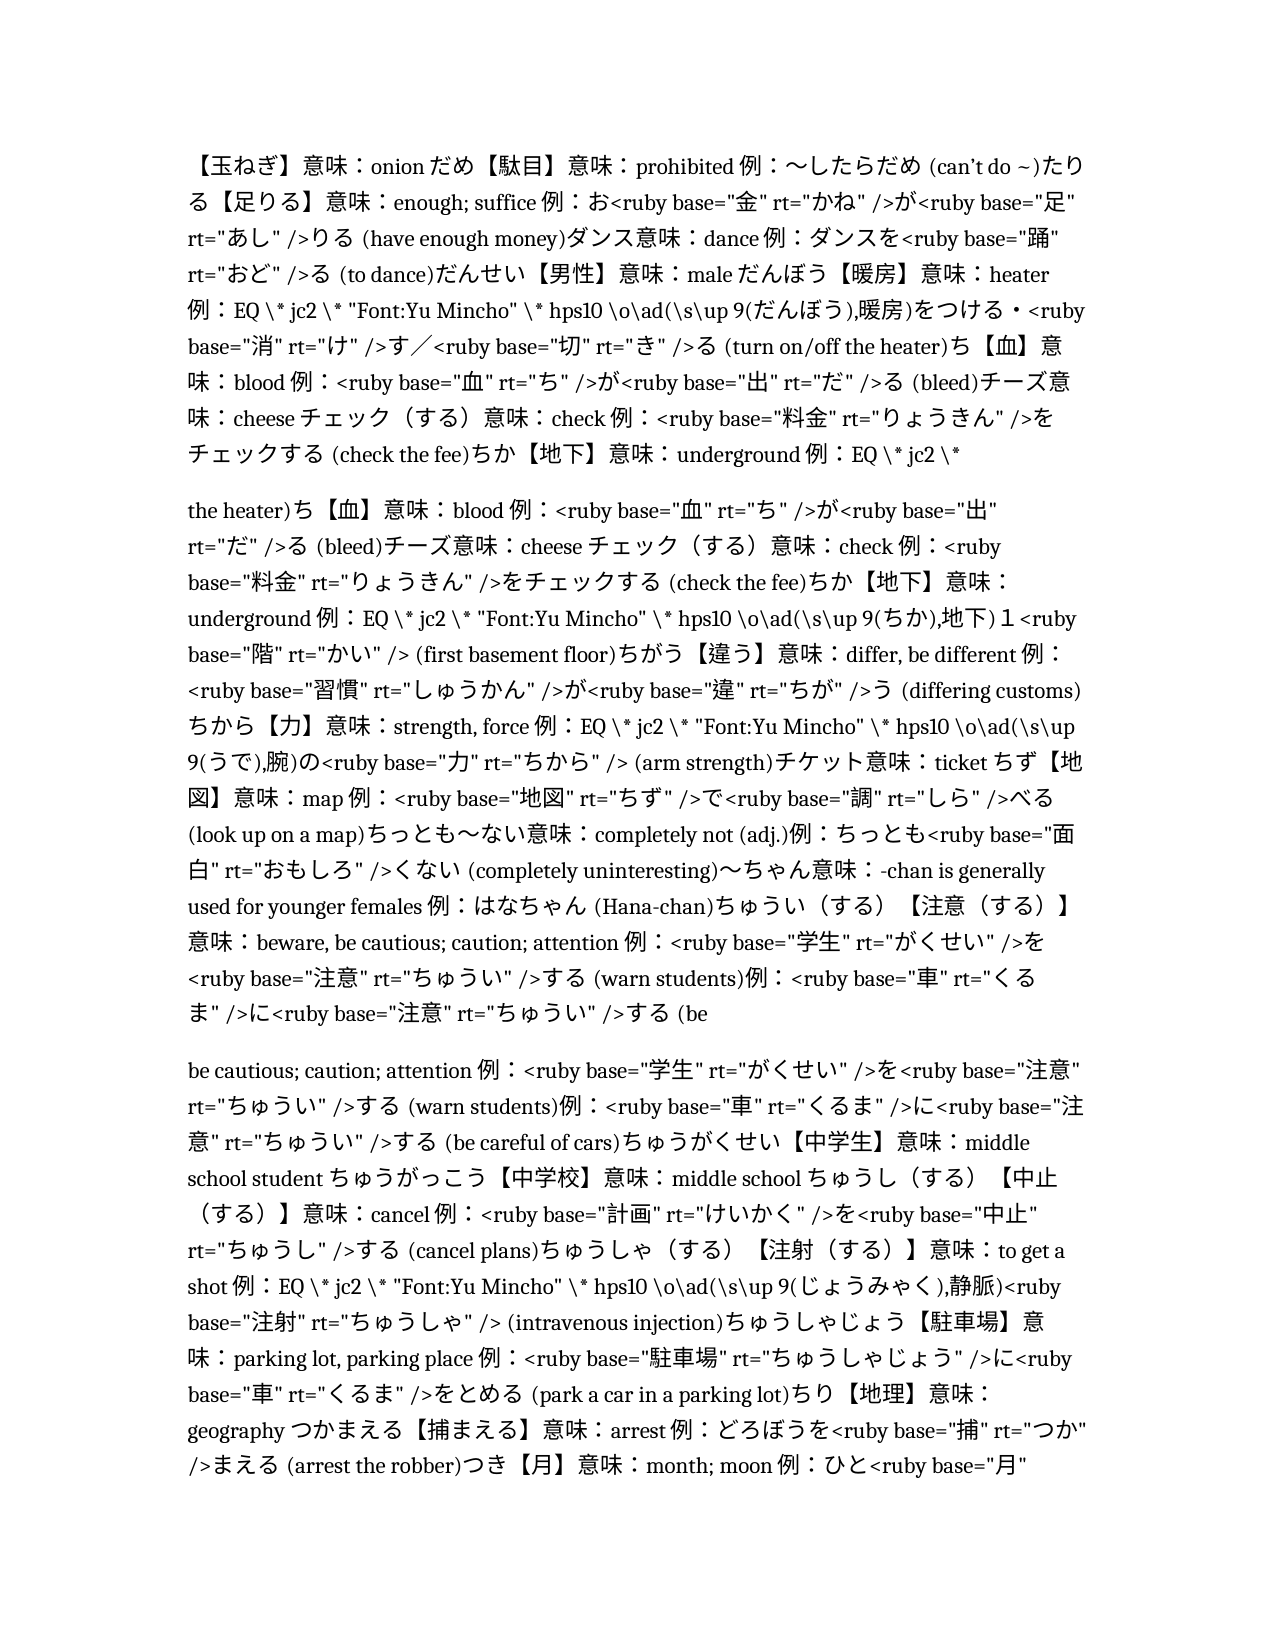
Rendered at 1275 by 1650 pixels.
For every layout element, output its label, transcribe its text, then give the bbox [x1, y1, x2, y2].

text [187, 1054, 1087, 1481]
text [187, 150, 1087, 469]
text the heater)ち【血】意味：blood例：<ruby base="血" rt="ち" />が<ruby base="出" rt="だ" />る (bleed)チーズ意味：cheeseチェック（する）意味：check例：<ruby base="料金" rt="りょうきん" />をチェックする (check the fee)ちか【地下】意味：underground例：EQ \* jc2 \* "Font:Yu Mincho" \* hps10 \o\ad(\s\up 9(ちか),地下)１<ruby base="階" rt="かい" /> (first basement floor)ちがう【違う】意味：differ, be different例：<ruby base="習慣" rt="しゅうかん" />が<ruby base="違" rt="ちが" />う (differing customs)ちから【力】意味：strength, force例：EQ \* jc2 \* "Font:Yu Mincho" \* hps10 \o\ad(\s\up 9(うで),腕)の<ruby base="力" rt="ちから" /> (arm strength)チケット意味：ticketちず【地図】意味：map例：<ruby base="地図" rt="ちず" />で<ruby base="調" rt="しら" />べる (look up on a map)ちっとも～ない意味：completely not (adj.)例：ちっとも<ruby base="面白" rt="おもしろ" />くない (completely uninteresting)～ちゃん意味：-chan is generally used for younger females例：はなちゃん (Hana-chan)ちゅうい（する）【注意（する）】意味：beware, be cautious; caution; attention例：<ruby base="学生" rt="がくせい" />を<ruby base="注意" rt="ちゅうい" />する (warn students)例：<ruby base="車" rt="くるま" />に<ruby base="注意" rt="ちゅうい" />する (be [187, 494, 1087, 1029]
